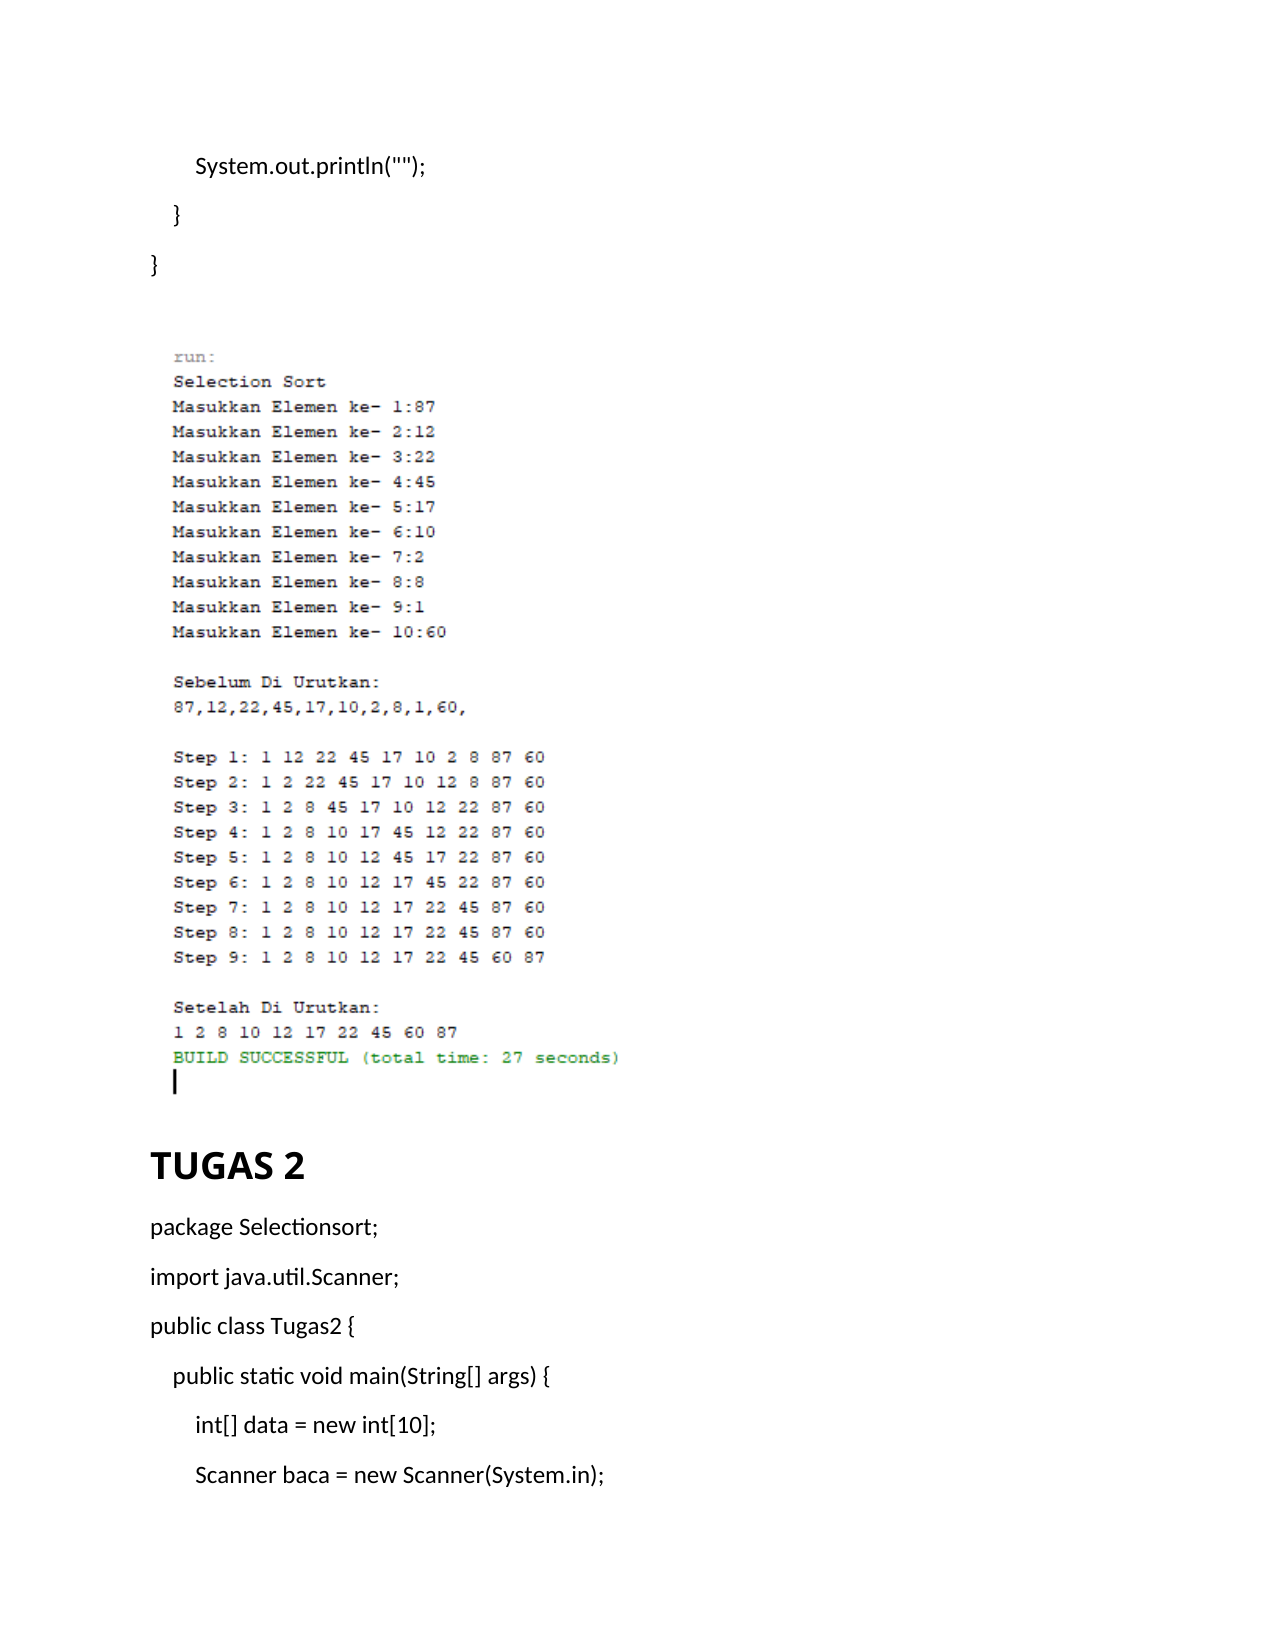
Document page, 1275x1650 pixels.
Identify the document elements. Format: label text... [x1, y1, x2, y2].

text } [150, 249, 1125, 280]
text } [150, 199, 1125, 230]
text TUGAS 2 [150, 1139, 1125, 1191]
text public static void main(String[] args) { [150, 1360, 1125, 1391]
text public class Tugas2 { [150, 1310, 1125, 1341]
text int[] data = new int[10]; [150, 1409, 1125, 1440]
text System.out.println(""); [150, 150, 1125, 181]
picture [150, 345, 910, 1121]
text Scanner baca = new Scanner(System.in); [150, 1459, 1125, 1490]
text package Selectionsort; [150, 1211, 1125, 1242]
text import java.util.Scanner; [150, 1261, 1125, 1291]
